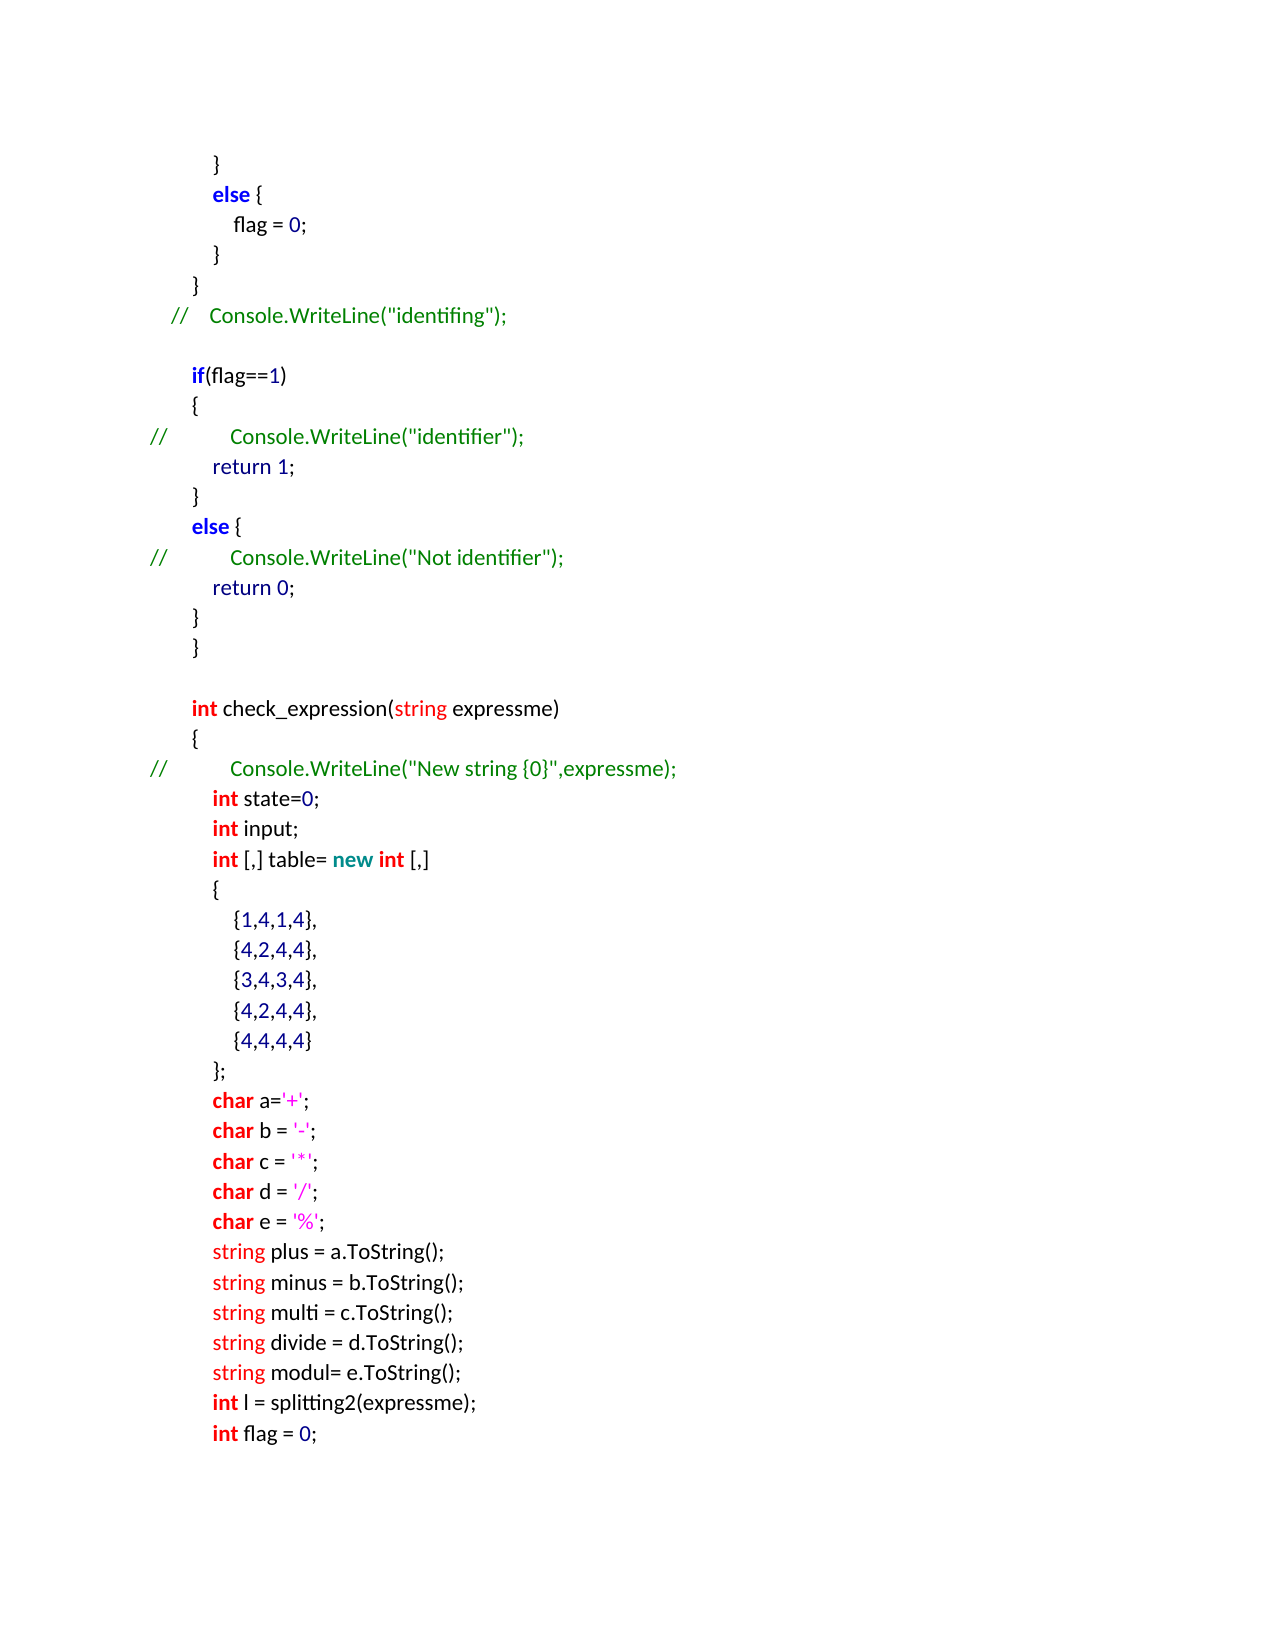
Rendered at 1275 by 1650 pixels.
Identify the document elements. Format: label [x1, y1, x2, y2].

text [150, 150, 1125, 1477]
